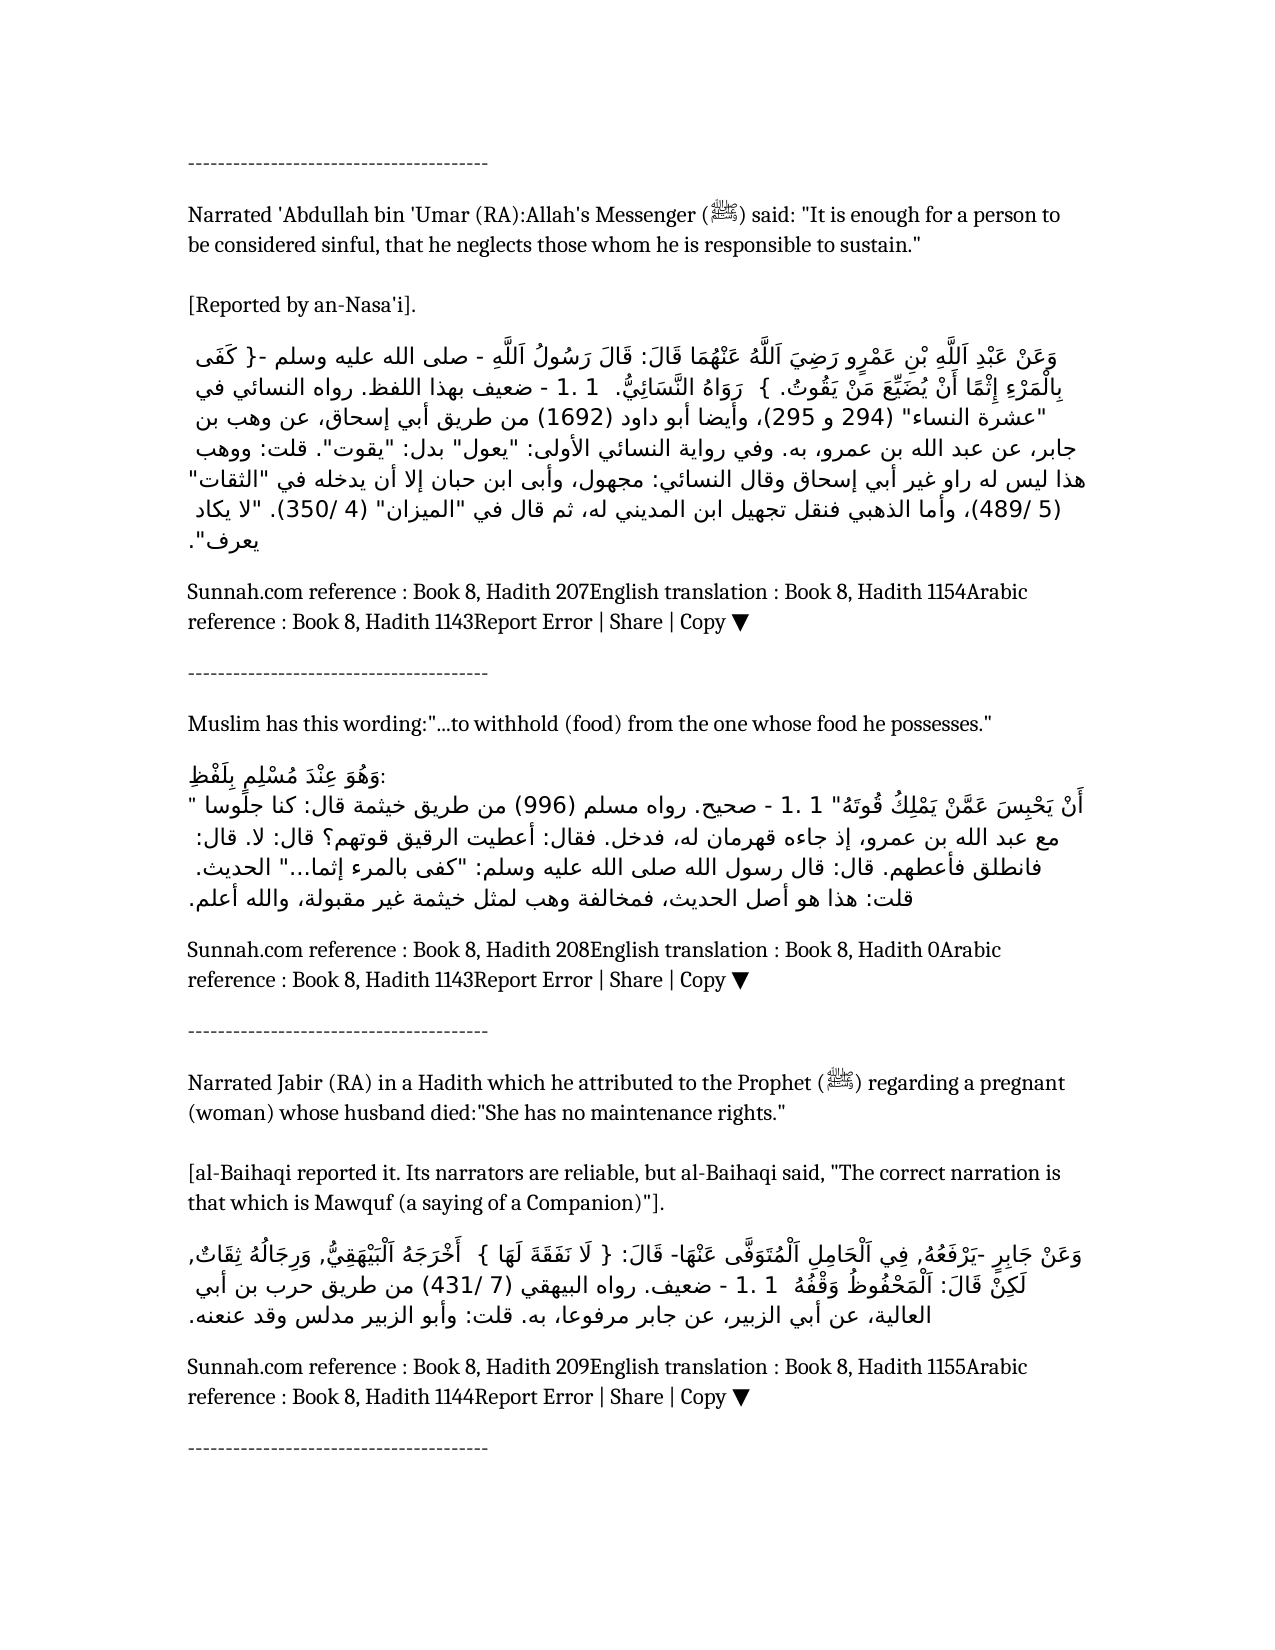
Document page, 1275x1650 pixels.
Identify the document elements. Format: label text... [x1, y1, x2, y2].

text وَهُوَ عِنْدَ مُسْلِمٍ بِلَفْظِ: "أَنْ يَحْبِسَ عَمَّنْ يَمْلِكُ قُوتَهُ" 1‏ .‏‏1 ‏- صحيح.‏ رواه مسلم (996)‏ من طريق خيثمة قال: كنا جلوسا مع عبد الله بن عمرو، إذ جاءه قهرمان له، فدخل.‏ فقال: أعطيت الرقيق قوتهم؟ قال: لا.‏ قال: فانطلق فأعطهم.‏ قال: قال رسول الله صلى الله عليه وسلم: "كفى بالمرء إثما.‏.‏.‏" الحديث.‏ قلت: هذا هو أصل الحديث، فمخالفة وهب لمثل خيثمة غير مقبولة، والله أعلم.‏ [187, 762, 1087, 912]
text Sunnah.com reference : Book 8, Hadith 207English translation : Book 8, Hadith 1154Arabic reference : Book 8, Hadith 1143Report Error | Share | Copy ▼ [187, 578, 1087, 635]
text ---------------------------------------- [187, 1435, 1087, 1461]
text ---------------------------------------- [187, 150, 1087, 176]
text Narrated 'Abdullah bin 'Umar (RA):Allah's Messenger (ﷺ) said: "It is enough for a person to be considered sinful, that he neglects those whom he is responsible to sustain." [Reported by an-Nasa'i]. [187, 201, 1087, 319]
text وَعَنْ عَبْدِ اَللَّهِ بْنِ عَمْرٍو رَضِيَ اَللَّهُ عَنْهُمَا قَالَ: قَالَ رَسُولُ اَللَّهِ ‏- صلى الله عليه وسلم ‏-{ كَفَى بِالْمَرْءِ إِثْمًا أَنْ يُضَيِّعَ مَنْ يَقُوتُ.‏ } رَوَاهُ النَّسَائِيُّ.‏ 1‏ .‏‏1 ‏- ضعيف بهذا اللفظ.‏ رواه النسائي في "عشرة النساء" (294 و 295)‏، وأيضا أبو داود (1692)‏ من طريق أبي إسحاق، عن وهب بن جابر، عن عبد الله بن عمرو، به.‏ وفي رواية النسائي الأولى: "يعول" بدل: "يقوت".‏ قلت: ووهب هذا ليس له راو غير أبي إسحاق وقال النسائي: مجهول، وأبى ابن حبان إلا أن يدخله في "الثقات" (5 /489)‏، وأما الذهبي فنقل تجهيل ابن المديني له، ثم قال في "الميزان" (4 /350)‏.‏ "لا يكاد يعرف".‏ [187, 343, 1087, 554]
text Sunnah.com reference : Book 8, Hadith 208English translation : Book 8, Hadith 0Arabic reference : Book 8, Hadith 1143Report Error | Share | Copy ▼ [187, 936, 1087, 993]
text Muslim has this wording:"...to withhold (food) from the one whose food he possesses." [187, 711, 1087, 737]
text Sunnah.com reference : Book 8, Hadith 209English translation : Book 8, Hadith 1155Arabic reference : Book 8, Hadith 1144Report Error | Share | Copy ▼ [187, 1354, 1087, 1410]
text Narrated Jabir (RA) in a Hadith which he attributed to the Prophet (ﷺ) regarding a pregnant (woman) whose husband died:"She has no maintenance rights." [al-Baihaqi reported it. Its narrators are reliable, but al-Baihaqi said, "The correct narration is that which is Mawquf (a saying of a Companion)"]. [187, 1069, 1087, 1216]
text وَعَنْ جَابِرٍ ‏-يَرْفَعُهُ, فِي اَلْحَامِلِ اَلْمُتَوَفَّى عَنْهَا‏- قَالَ: { لَا نَفَقَةَ لَهَا } أَخْرَجَهُ اَلْبَيْهَقِيُّ, وَرِجَالُهُ ثِقَاتٌ, لَكِنْ قَالَ: اَلْمَحْفُوظُ وَقْفُهُ 1‏ .‏‏1 ‏- ضعيف.‏ رواه البيهقي (7 /431)‏ من طريق حرب بن أبي العالية، عن أبي الزبير، عن جابر مرفوعا، به.‏ قلت: وأبو الزبير مدلس وقد عنعنه.‏ [187, 1241, 1087, 1329]
text ---------------------------------------- [187, 660, 1087, 686]
text ---------------------------------------- [187, 1018, 1087, 1044]
